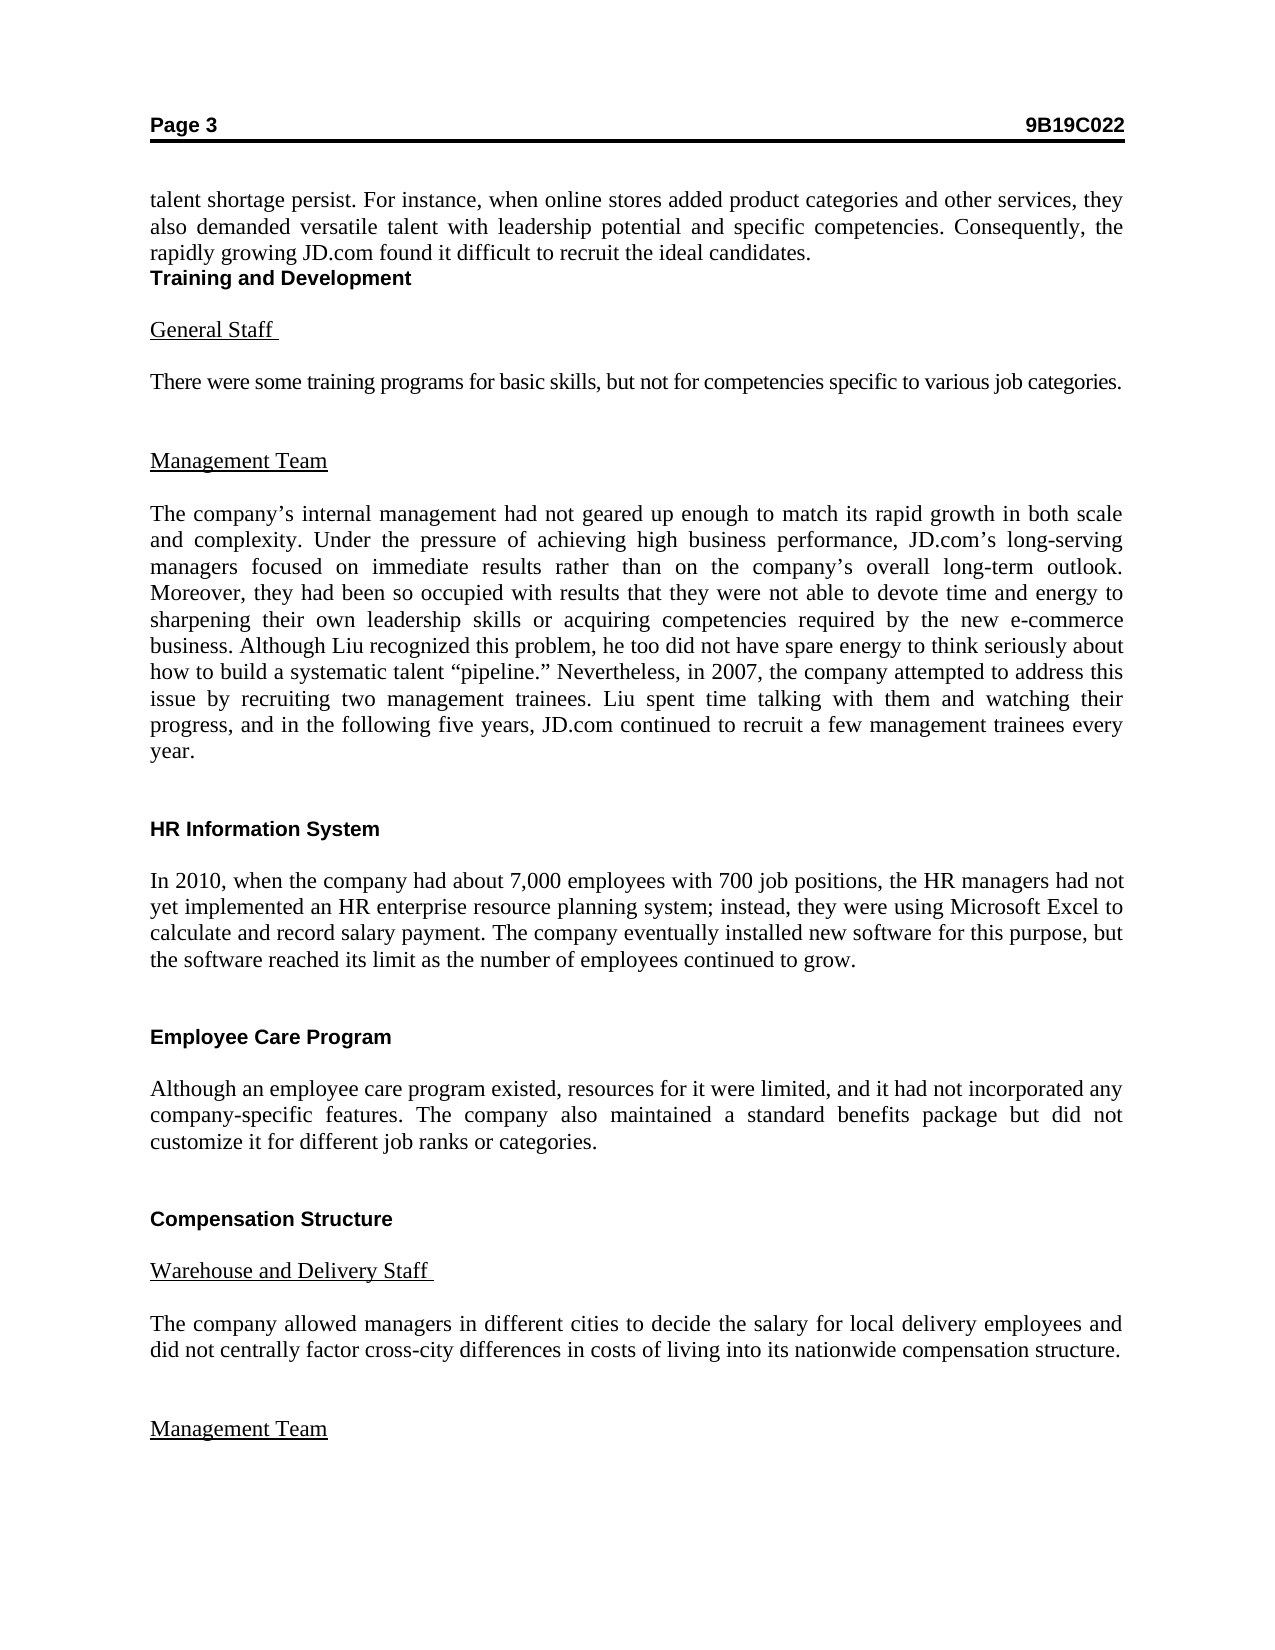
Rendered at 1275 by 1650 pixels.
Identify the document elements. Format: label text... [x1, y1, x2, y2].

text Management Team [150, 1415, 1125, 1442]
text There were some training programs for basic skills, but not for competencies specific to various job categories. [150, 368, 1125, 395]
text The company allowed managers in different cities to decide the salary for local delivery employees and did not centrally factor cross-city differences in costs of living into its nationwide compensation structure. [150, 1310, 1125, 1363]
text Management Team [150, 447, 1125, 474]
text HR Information System [150, 816, 1125, 840]
text Warehouse and Delivery Staff [150, 1257, 1125, 1284]
text In 2010, when the company had about 7,000 employees with 700 job positions, the HR managers had not yet implemented an HR enterprise resource planning system; instead, they were using Microsoft Excel to calculate and record salary payment. The company eventually installed new software for this purpose, but the software reached its limit as the number of employees continued to grow. [150, 867, 1125, 972]
text The company’s internal management had not geared up enough to match its rapid growth in both scale and complexity. Under the pressure of achieving high business performance, JD.com’s long-serving managers focused on immediate results rather than on the company’s overall long-term outlook. Moreover, they had been so occupied with results that they were not able to devote time and energy to sharpening their own leadership skills or acquiring competencies required by the new e-commerce business. Although Liu recognized this problem, he too did not have spare energy to think seriously about how to build a systematic talent “pipeline.” Nevertheless, in 2007, the company attempted to address this issue by recruiting two management trainees. Liu spent time talking with them and watching their progress, and in the following five years, JD.com continued to recruit a few management trainees every year. [150, 500, 1125, 764]
text Training and Development [150, 265, 1125, 289]
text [150, 186, 1125, 265]
text Although an employee care program existed, resources for it were limited, and it had not incorporated any company-specific features. The company also maintained a standard benefits package but did not customize it for different job ranks or categories. [150, 1075, 1125, 1154]
text General Staff [150, 316, 1125, 342]
text Compensation Structure [150, 1207, 1125, 1231]
text Employee Care Program [150, 1025, 1125, 1049]
